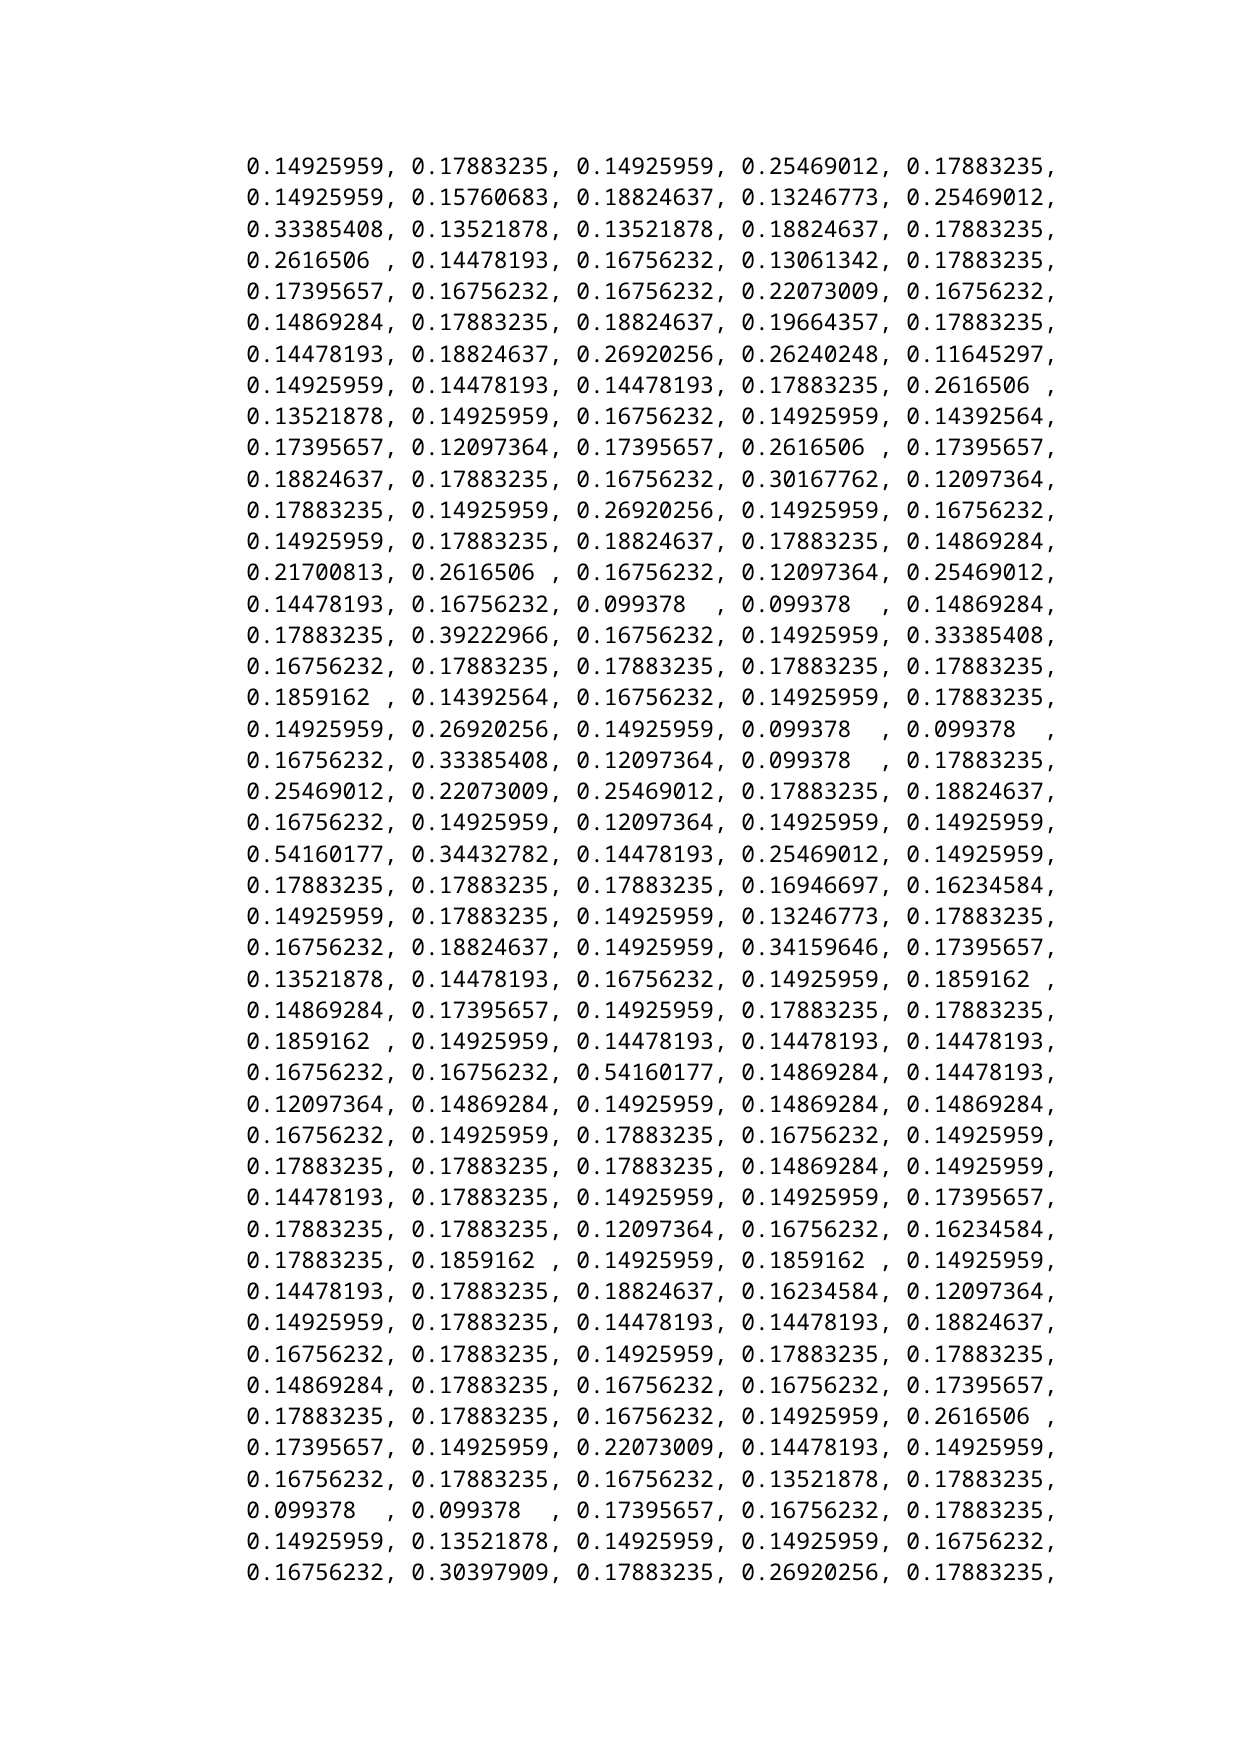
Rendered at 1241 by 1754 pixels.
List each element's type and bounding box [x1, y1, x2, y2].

text [150, 150, 1090, 1587]
